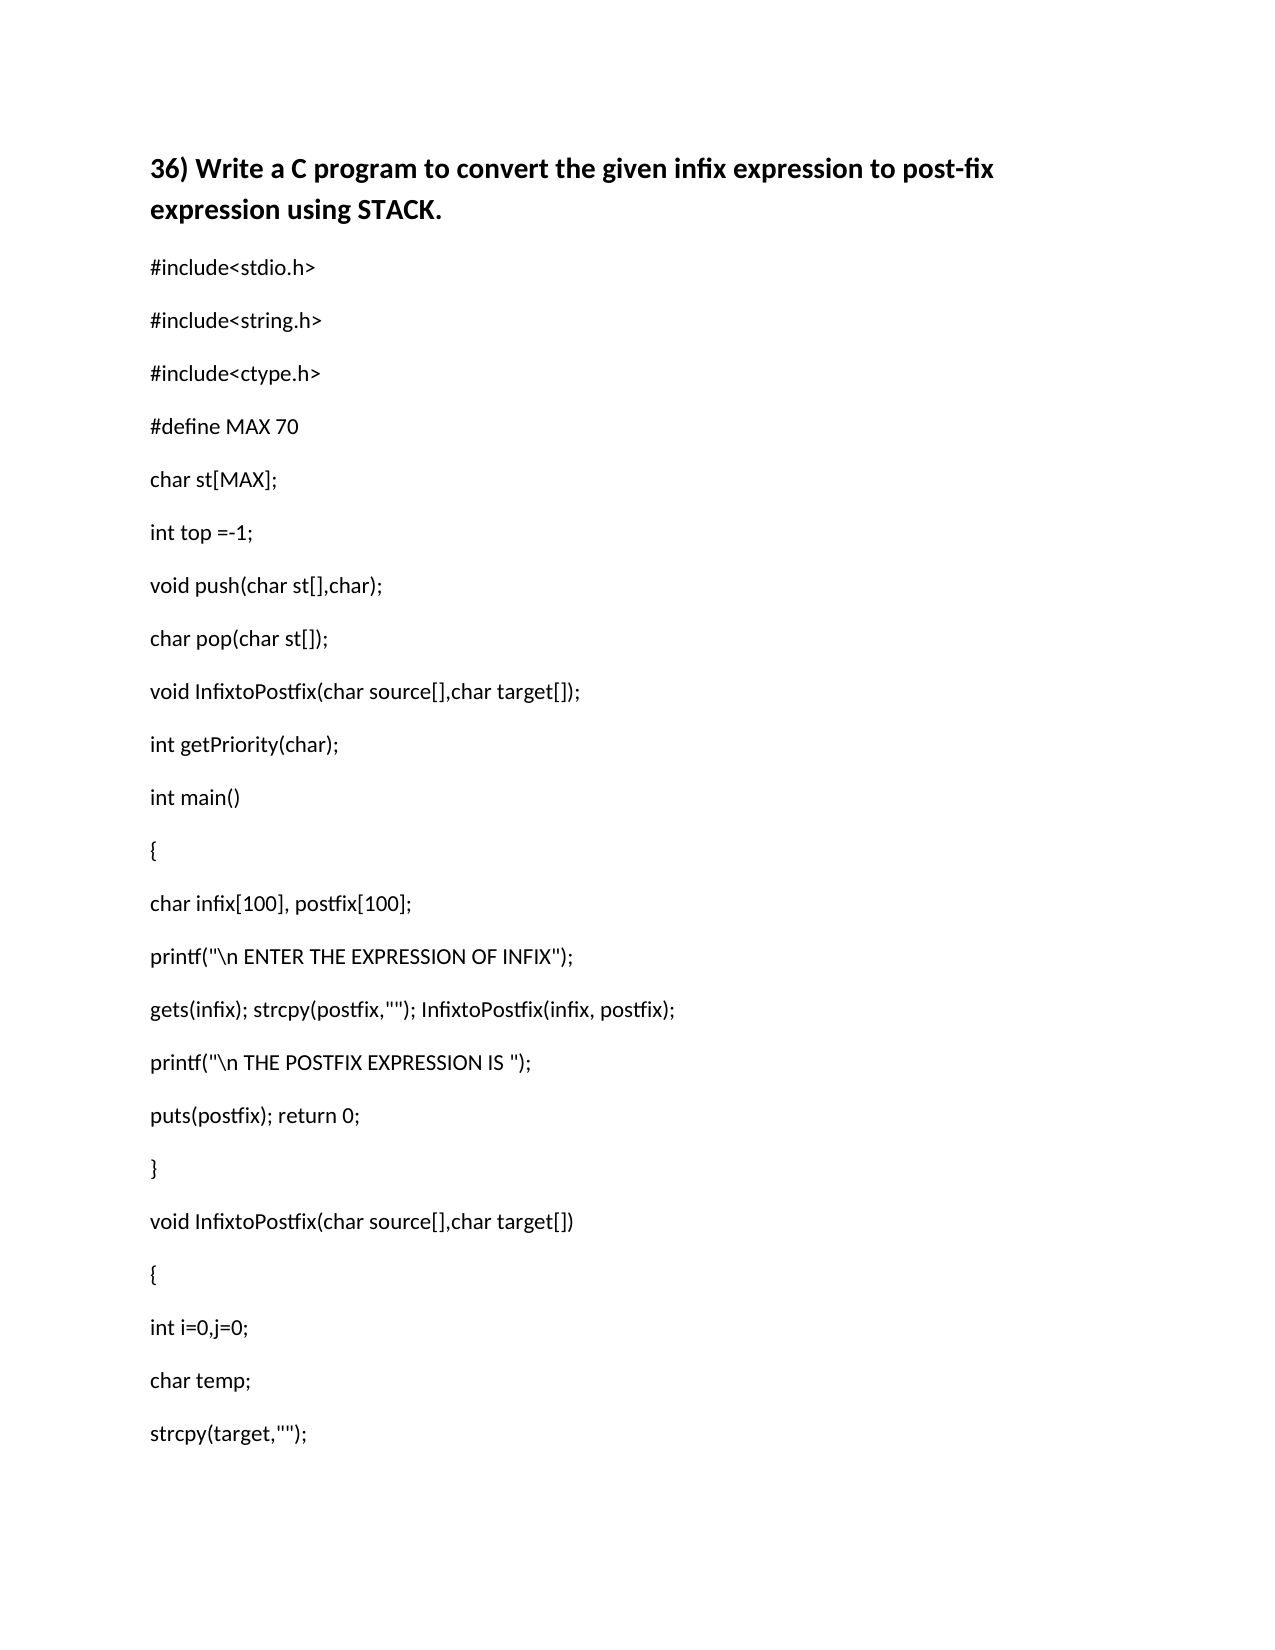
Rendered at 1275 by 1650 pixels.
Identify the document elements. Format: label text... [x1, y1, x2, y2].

text int top =-1; [150, 518, 1125, 546]
text #include<string.h> [150, 306, 1125, 334]
text int getPriority(char); [150, 730, 1125, 758]
text int main() [150, 783, 1125, 811]
text } [150, 1154, 1125, 1182]
text #include<ctype.h> [150, 359, 1125, 387]
text strcpy(target,""); [150, 1419, 1125, 1447]
text gets(infix); strcpy(postfix,""); InfixtoPostfix(infix, postfix); [150, 995, 1125, 1023]
text #include<stdio.h> [150, 253, 1125, 281]
text int i=0,j=0; [150, 1313, 1125, 1341]
text 36) Write a C program to convert the given infix expression to post-fix expression using STACK. [150, 150, 1125, 227]
text void InfixtoPostfix(char source[],char target[]) [150, 1207, 1125, 1235]
text char infix[100], postfix[100]; [150, 889, 1125, 917]
text puts(postfix); return 0; [150, 1101, 1125, 1129]
text char temp; [150, 1366, 1125, 1394]
text char st[MAX]; [150, 465, 1125, 493]
text { [150, 836, 1125, 864]
text #define MAX 70 [150, 412, 1125, 440]
text printf("\n THE POSTFIX EXPRESSION IS "); [150, 1048, 1125, 1076]
text { [150, 1260, 1125, 1288]
text void InfixtoPostfix(char source[],char target[]); [150, 677, 1125, 705]
text printf("\n ENTER THE EXPRESSION OF INFIX"); [150, 942, 1125, 970]
text char pop(char st[]); [150, 624, 1125, 652]
text void push(char st[],char); [150, 571, 1125, 599]
